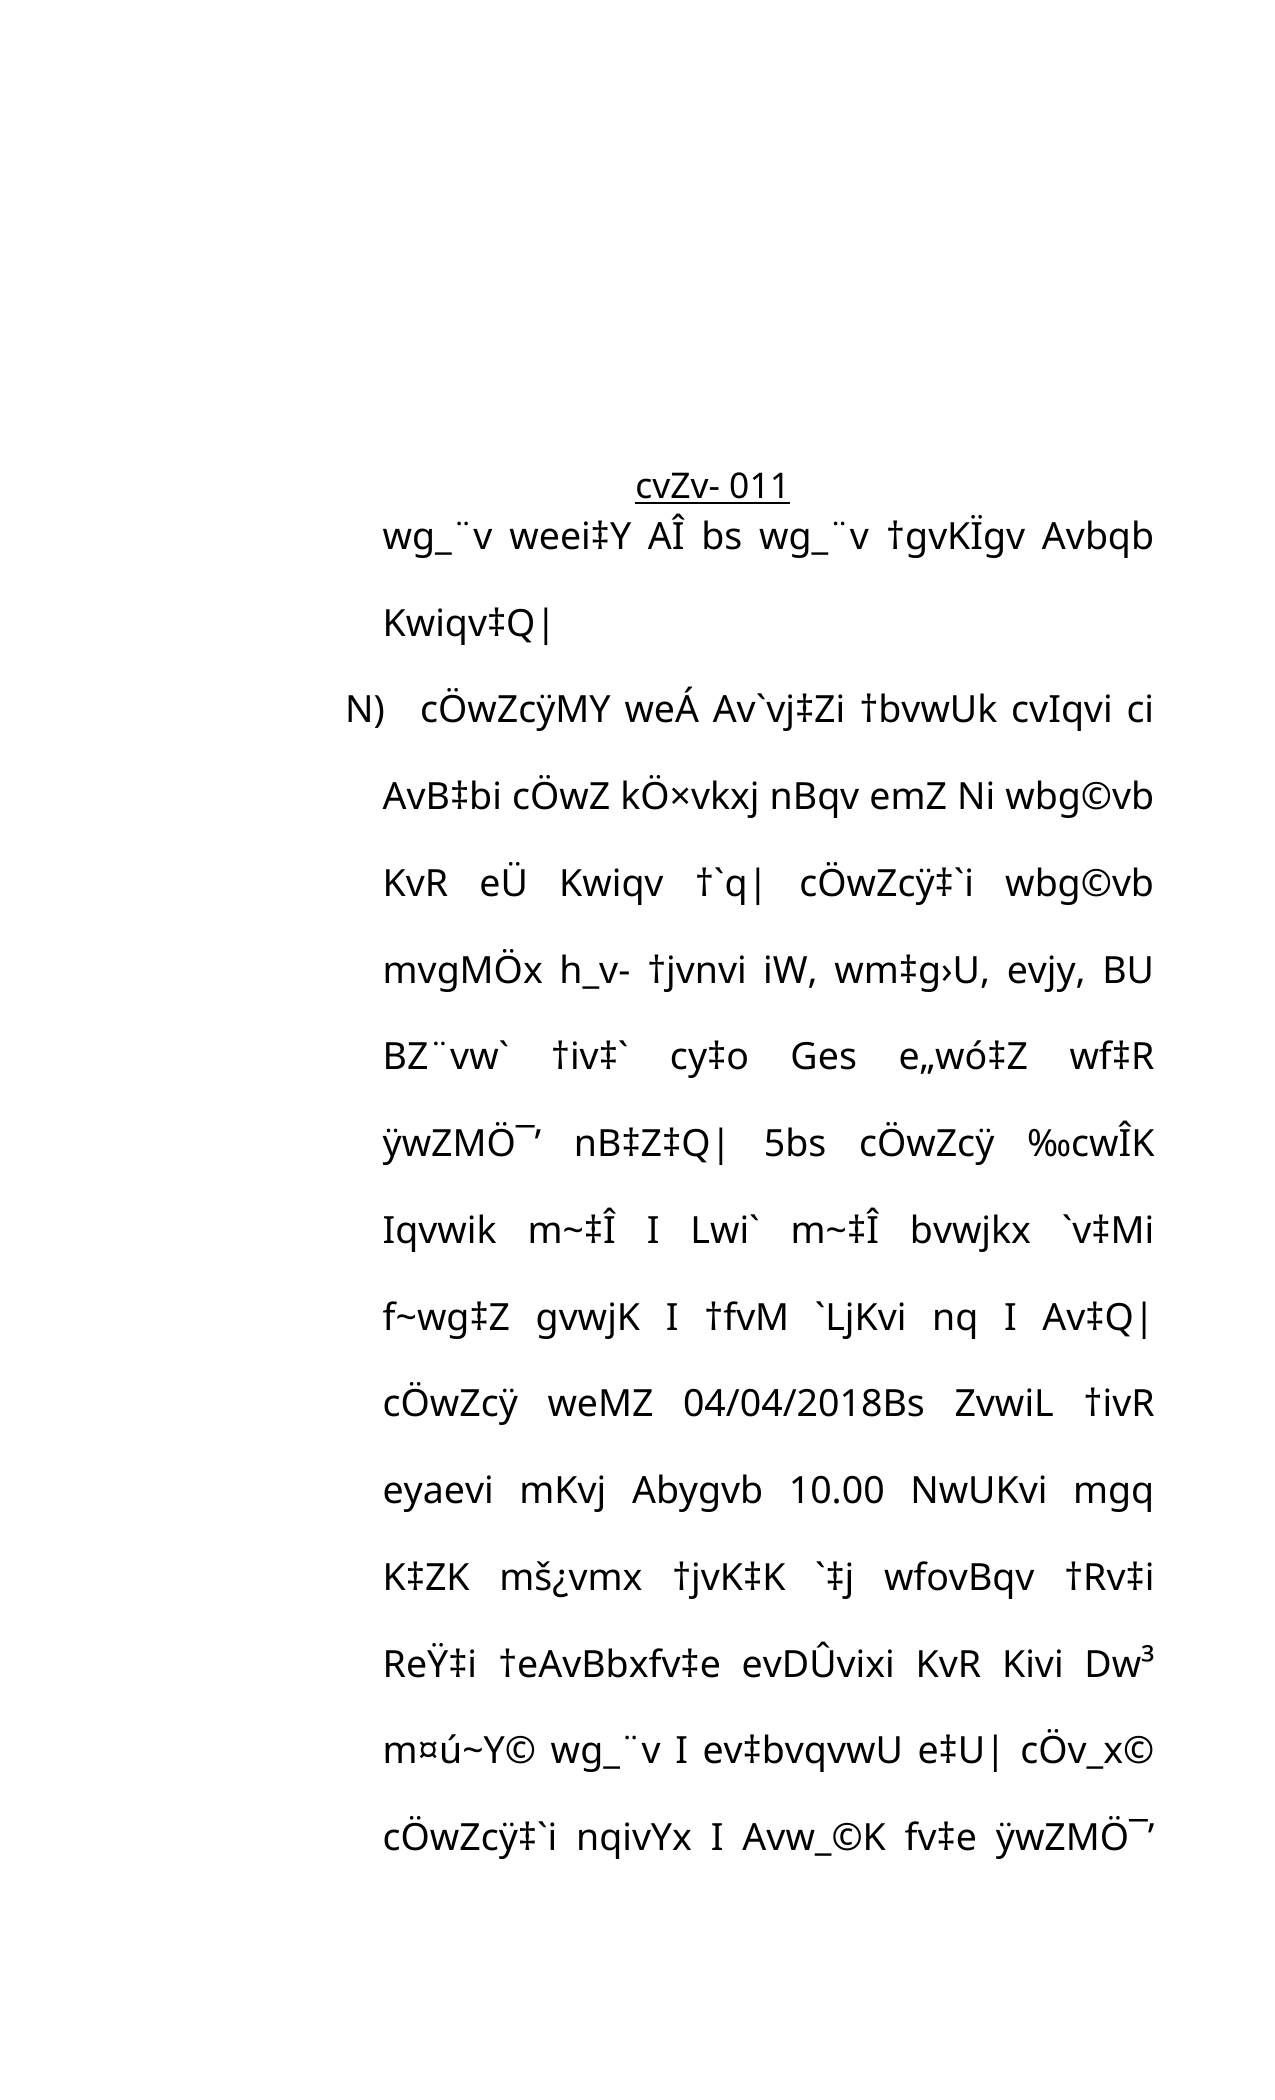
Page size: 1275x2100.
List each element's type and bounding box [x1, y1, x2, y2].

list [345, 509, 1155, 647]
list [345, 683, 1155, 1862]
